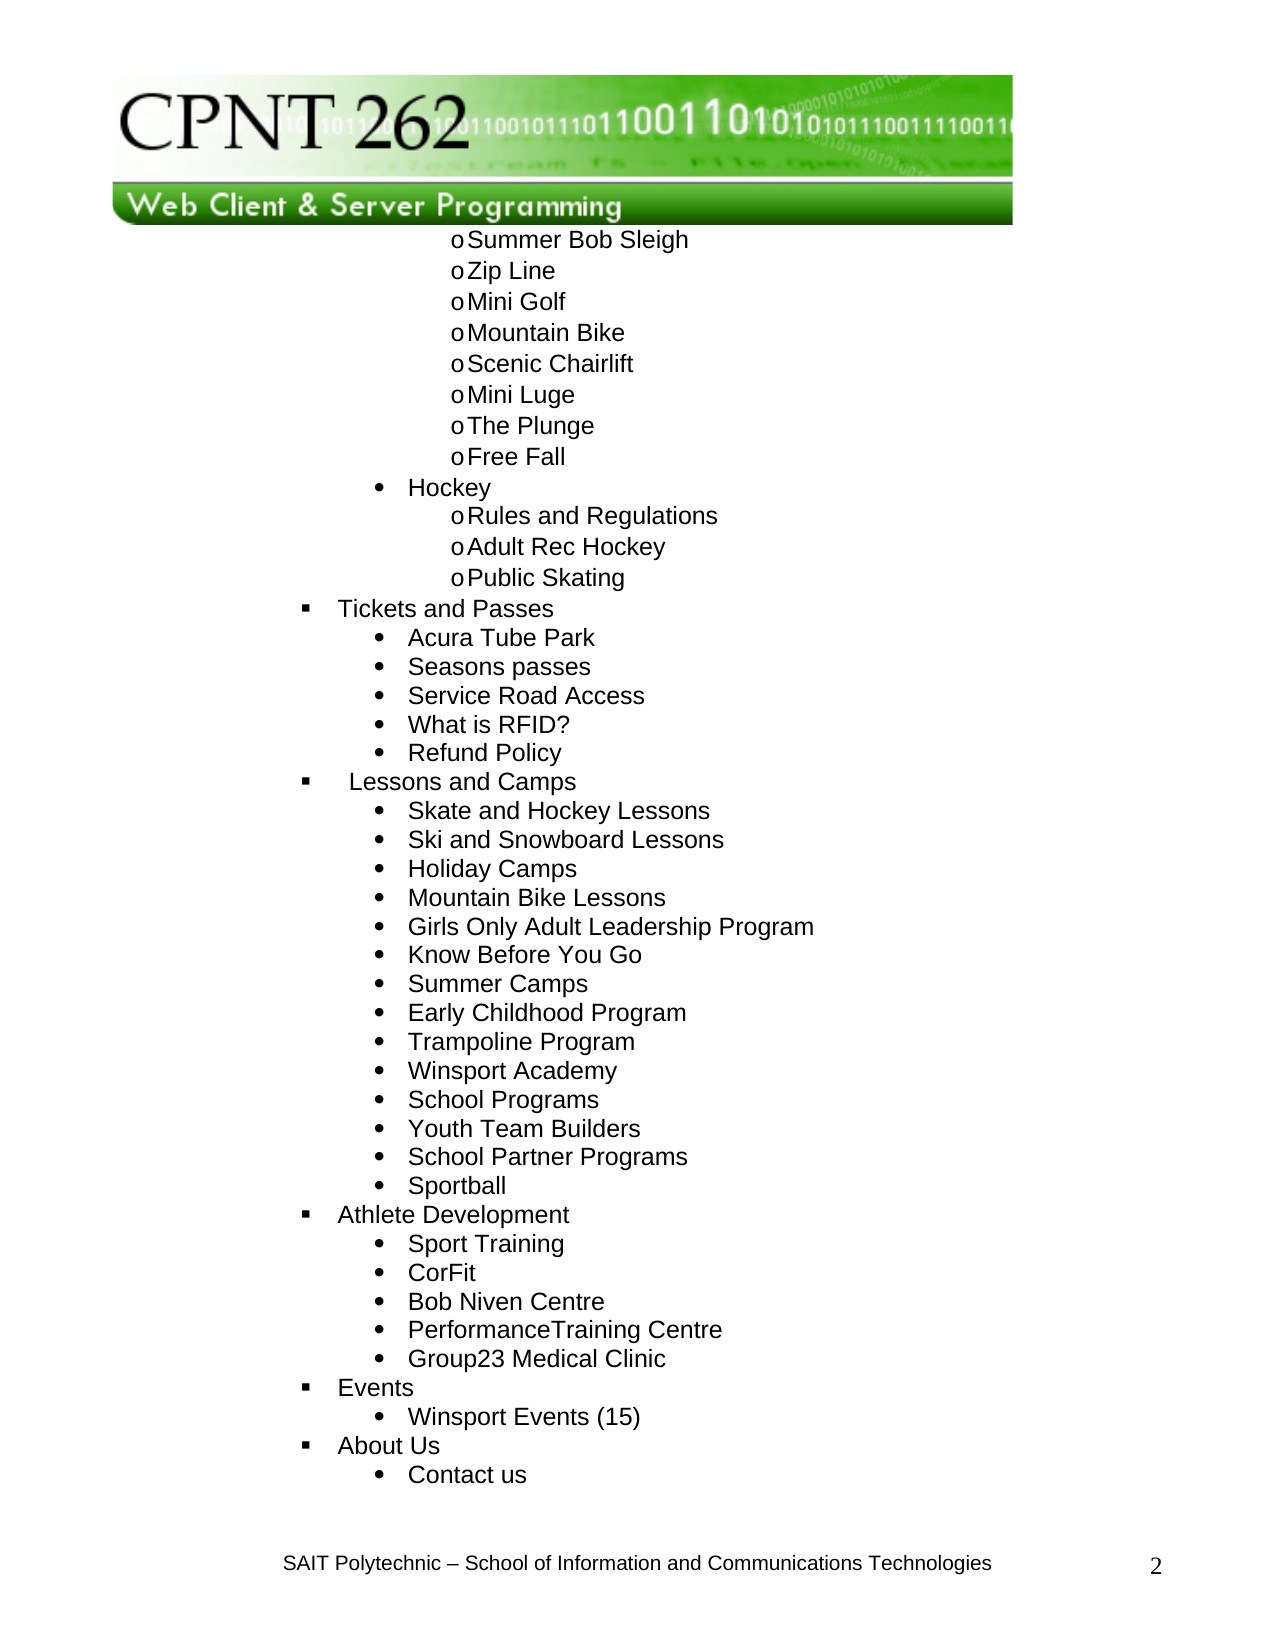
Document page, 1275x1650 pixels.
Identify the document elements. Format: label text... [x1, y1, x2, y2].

list Skate and Hockey Lessons [375, 796, 1162, 825]
list Contact us [375, 1460, 1162, 1489]
list Events [300, 1373, 1162, 1402]
list Girls Only Adult Leadership Program [375, 912, 1162, 940]
list Ski and Snowboard Lessons [375, 825, 1162, 854]
list Youth Team Builders [375, 1113, 1162, 1142]
list Holiday Camps [375, 854, 1162, 883]
list Winsport Events (15) [375, 1402, 1162, 1431]
list Athlete Development [300, 1200, 1162, 1229]
list Free Fall [450, 442, 1162, 472]
list Trampoline Program [375, 1027, 1162, 1056]
list CorFit [375, 1258, 1162, 1287]
list Group23 Medical Clinic [375, 1344, 1162, 1373]
list Mini Luge [450, 380, 1162, 411]
list Acura Tube Park [375, 623, 1162, 652]
list Hockey [375, 472, 1162, 501]
list Public Skating [450, 563, 1162, 594]
list Early Childhood Program [375, 998, 1162, 1027]
list The Plunge [450, 411, 1162, 442]
list Sportball [375, 1171, 1162, 1200]
list Adult Rec Hockey [450, 532, 1162, 563]
list About Us [300, 1431, 1162, 1460]
list Mountain Bike Lessons [375, 883, 1162, 912]
list Summer Camps [375, 969, 1162, 998]
list Zip Line [450, 256, 1162, 287]
list Service Road Access [375, 681, 1162, 709]
picture [112, 75, 1013, 225]
list Mountain Bike [450, 318, 1162, 349]
list Seasons passes [375, 652, 1162, 681]
list Summer Bob Sleigh [450, 225, 1162, 256]
list Winsport Academy [375, 1056, 1162, 1085]
list Bob Niven Centre [375, 1287, 1162, 1316]
list School Partner Programs [375, 1142, 1162, 1171]
list PerformanceTraining Centre [375, 1316, 1162, 1344]
list School Programs [375, 1085, 1162, 1113]
list Know Before You Go [375, 940, 1162, 969]
list Tickets and Passes [300, 594, 1162, 623]
list Refund Policy [375, 738, 1162, 767]
list Mini Golf [450, 287, 1162, 318]
list Lessons and Camps [300, 767, 1162, 796]
list What is RFID? [375, 709, 1162, 738]
list Rules and Regulations [450, 501, 1162, 532]
list Scenic Chairlift [450, 349, 1162, 380]
list Sport Training [375, 1229, 1162, 1258]
